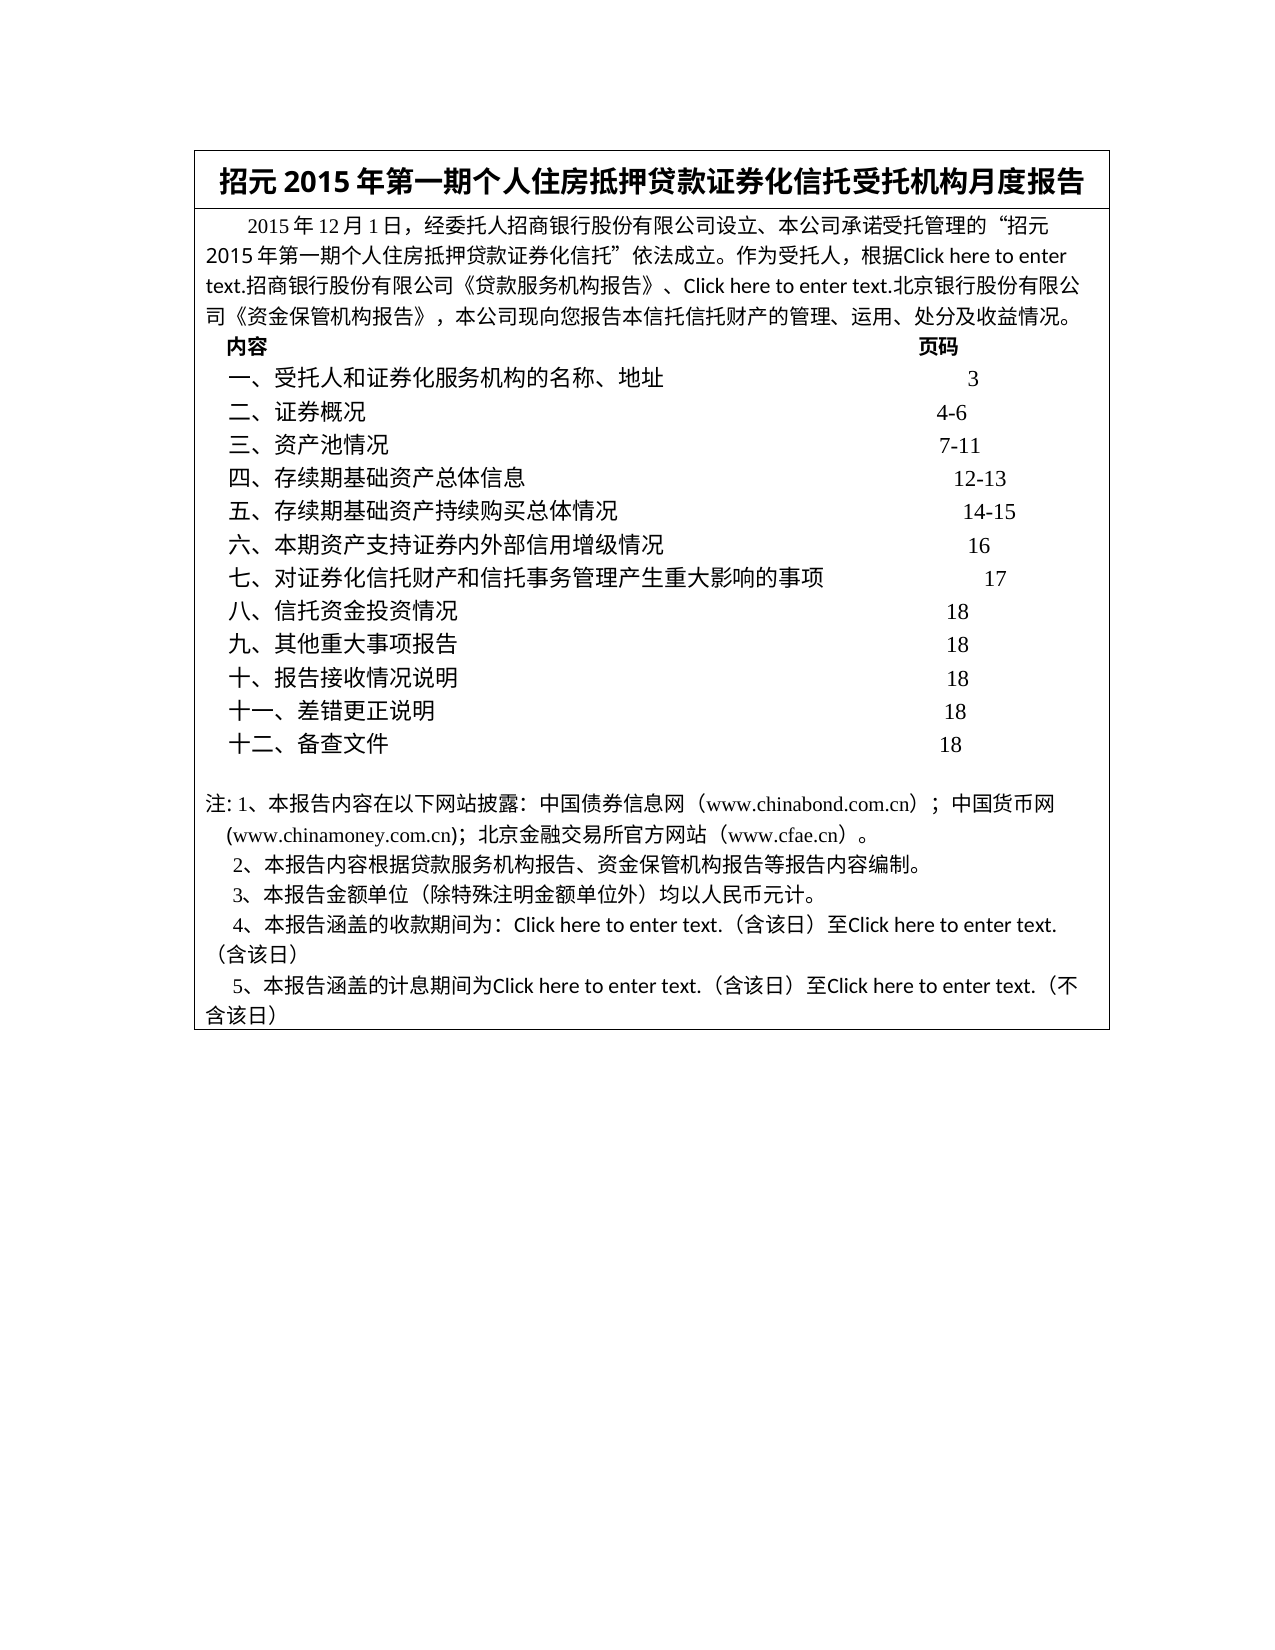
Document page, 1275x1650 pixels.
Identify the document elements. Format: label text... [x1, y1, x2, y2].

table_cell 2015年12月1日，经委托人招商银行股份有限公司设立、本公司承诺受托管理的“招元2015年第一期个人住房抵押贷款证券化信托”依法成立。作为受托人，根据招商银行股份有限公司《贷款服务机构报告》、北京银行股份有限公司《资金保管机构报告》，本公司现向您报告本信托信托财产的管理、运用、处分及收益情况。 内容 页码 一、受托人和证券化服务机构的名称、地址 3 二、证券概况 4-6 三、资产池情况 7-11 四、存续期基础资产总体信息 12-13 五、存续期基础资产持续购买总体情况 14-15 六、本期资产支持证券内外部信用增级情况 16 七、对证券化信托财产和信托事务管理产生重大影响的事项 17 八、信托资金投资情况 18 九、其他重大事项报告 18 十、报告接收情况说明 18 十一、差错更正说明 18 十二、备查文件 18 注: 1、本报告内容在以下网站披露：中国债券信息网（www.chinabond.com.cn）；中国货币网 (www.chinamoney.com.cn)；北京金融交易所官方网站（www.cfae.cn）。 2、本报告内容根据贷款服务机构报告、资金保管机构报告等报告内容编制。 3、本报告金额单位（除特殊注明金额单位外）均以人民币元计。 4、本报告涵盖的收款期间为：（含该日）至（含该日） 5、本报告涵盖的计息期间为（含该日）至（不含该日） [195, 209, 1109, 1029]
table_header 招元2015年第一期个人住房抵押贷款证券化信托受托机构月度报告 [195, 151, 1109, 208]
